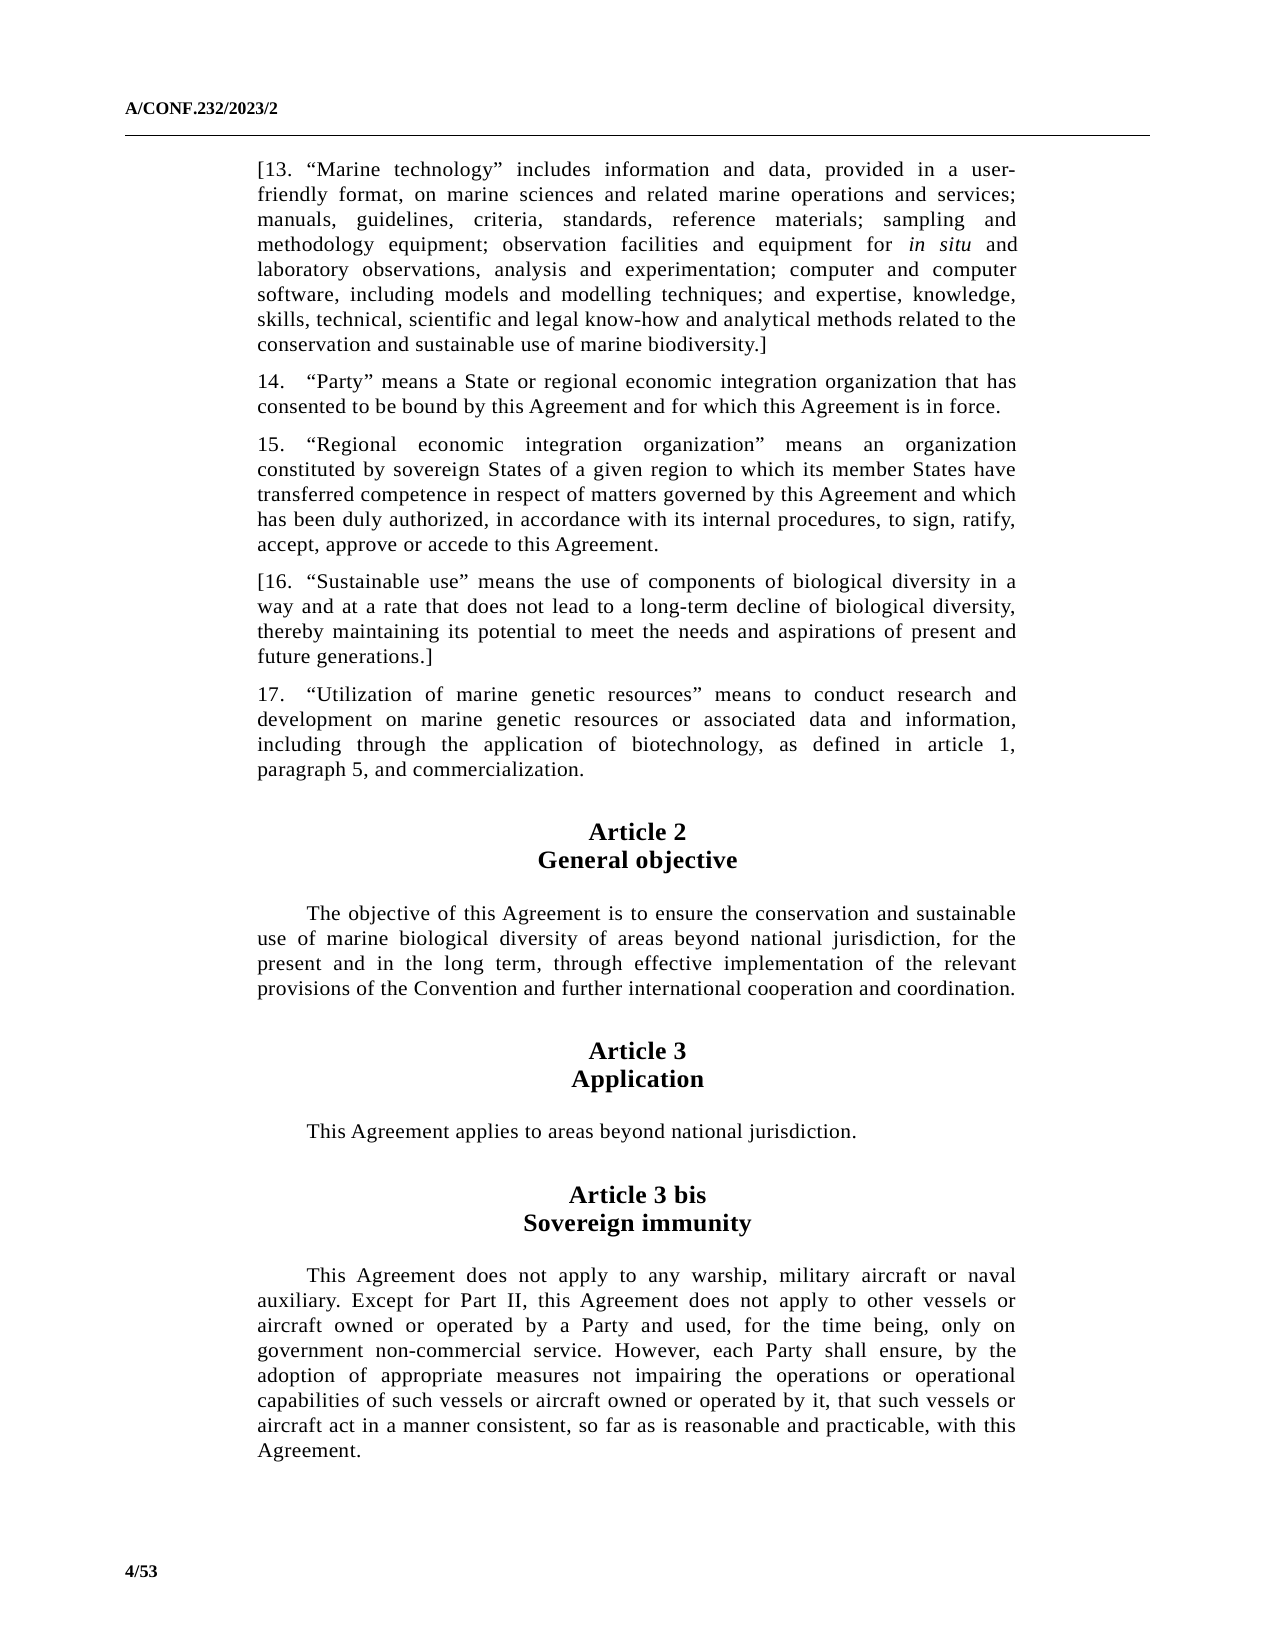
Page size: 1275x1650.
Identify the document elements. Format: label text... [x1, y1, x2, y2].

text Article 2 [257, 818, 1018, 846]
text This Agreement does not apply to any warship, military aircraft or naval auxiliary. Except for Part II, this Agreement does not apply to other vessels or aircraft owned or operated by a Party and used, for the time being, only on government non-commercial service. However, each Party shall ensure, by the adoption of appropriate measures not impairing the operations or operational capabilities of such vessels or aircraft owned or operated by it, that such vessels or aircraft act in a manner consistent, so far as is reasonable and practicable, with this Agreement. [257, 1262, 1018, 1462]
text This Agreement applies to areas beyond national jurisdiction. [257, 1118, 1018, 1143]
text General objective [257, 846, 1018, 874]
text Article 3 bis [257, 1181, 1018, 1209]
text 14. “Party” means a State or regional economic integration organization that has consented to be bound by this Agreement and for which this Agreement is in force. [257, 368, 1018, 418]
text Application [257, 1065, 1018, 1093]
text Sovereign immunity [257, 1209, 1018, 1237]
text Article 3 [257, 1037, 1018, 1065]
text [16. “Sustainable use” means the use of components of biological diversity in a way and at a rate that does not lead to a long-term decline of biological diversity, thereby maintaining its potential to meet the needs and aspirations of present and future generations.] [257, 568, 1018, 668]
text [13. “Marine technology” includes information and data, provided in a user-friendly format, on marine sciences and related marine operations and services; manuals, guidelines, criteria, standards, reference materials; sampling and methodology equipment; observation facilities and equipment for in situ and laboratory observations, analysis and experimentation; computer and computer software, including models and modelling techniques; and expertise, knowledge, skills, technical, scientific and legal know-how and analytical methods related to the conservation and sustainable use of marine biodiversity.] [257, 156, 1018, 356]
text 15. “Regional economic integration organization” means an organization constituted by sovereign States of a given region to which its member States have transferred competence in respect of matters governed by this Agreement and which has been duly authorized, in accordance with its internal procedures, to sign, ratify, accept, approve or accede to this Agreement. [257, 431, 1018, 556]
text 17. “Utilization of marine genetic resources” means to conduct research and development on marine genetic resources or associated data and information, including through the application of biotechnology, as defined in article 1, paragraph 5, and commercialization. [257, 681, 1018, 781]
text The objective of this Agreement is to ensure the conservation and sustainable use of marine biological diversity of areas beyond national jurisdiction, for the present and in the long term, through effective implementation of the relevant provisions of the Convention and further international cooperation and coordination. [257, 899, 1018, 999]
